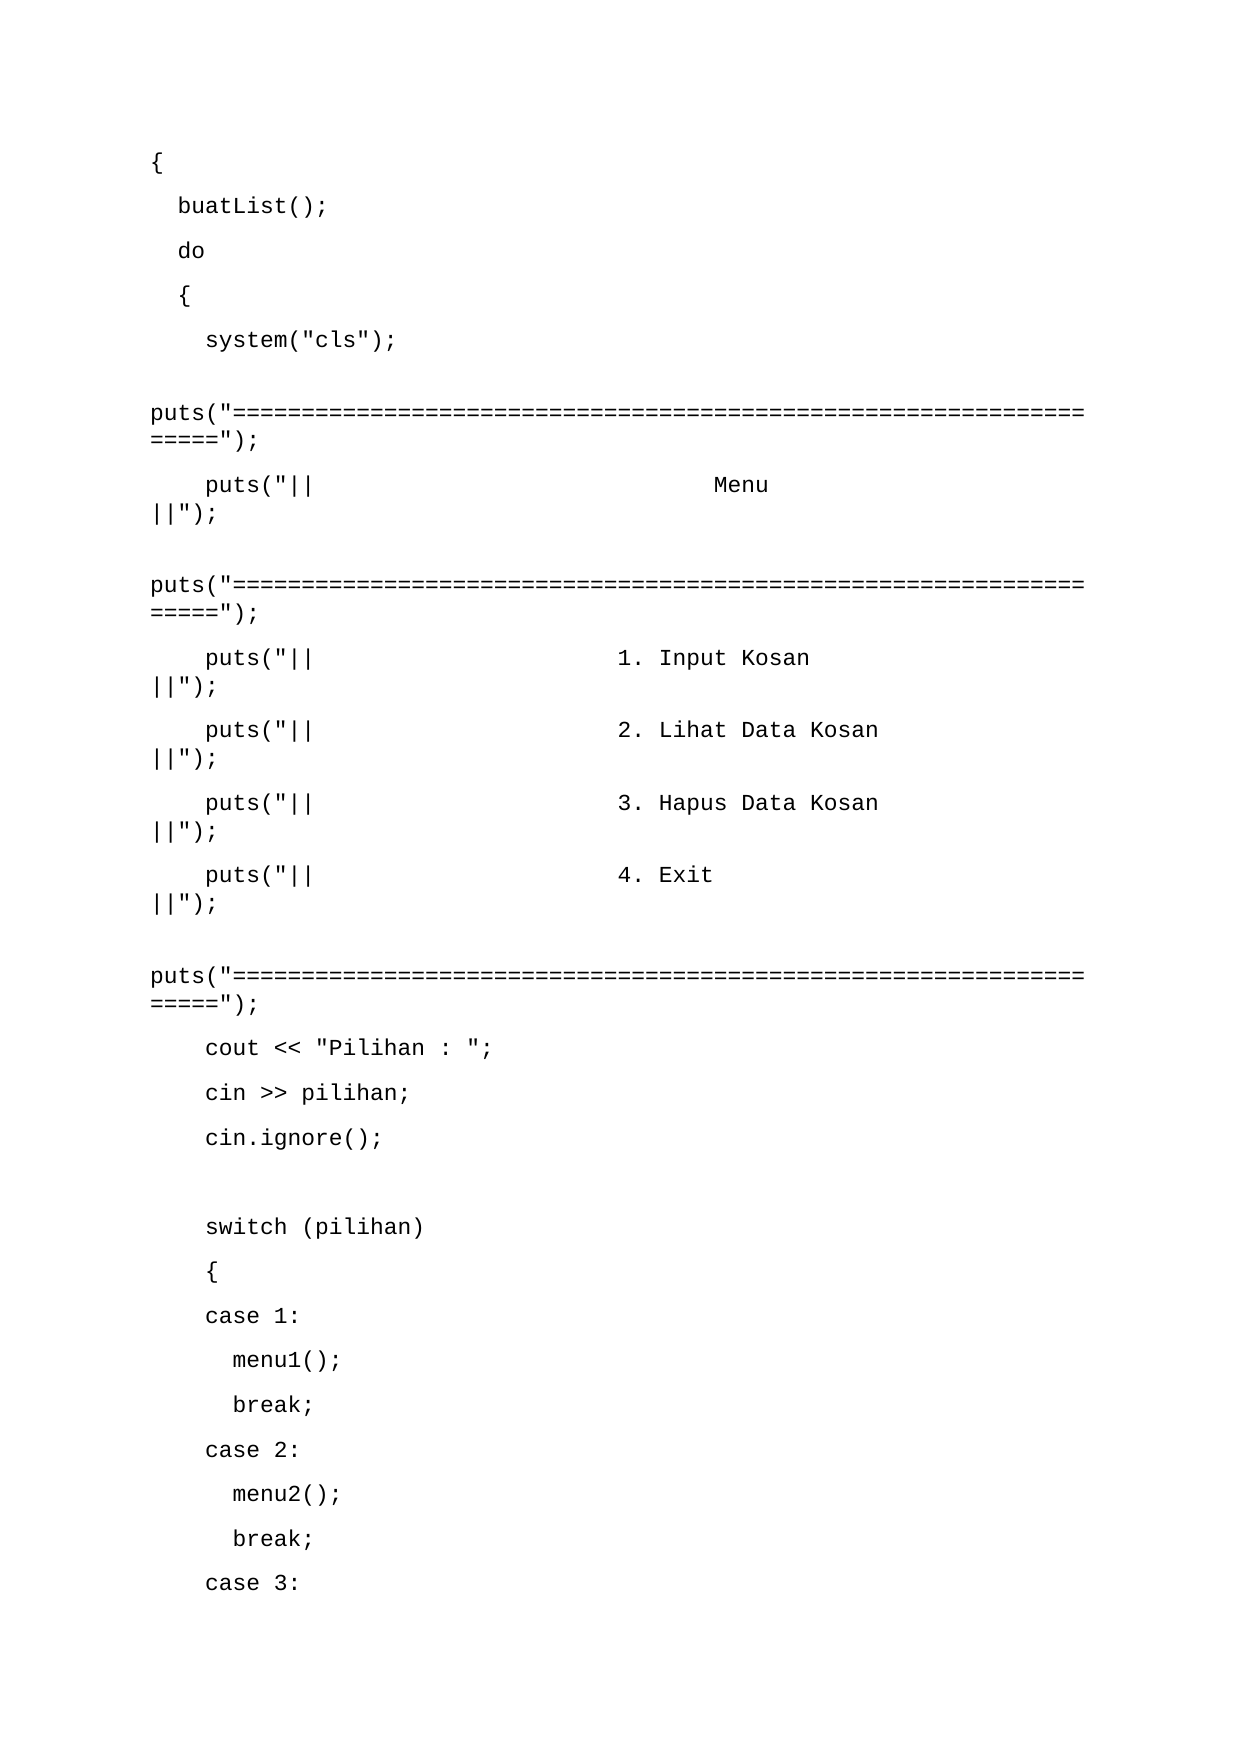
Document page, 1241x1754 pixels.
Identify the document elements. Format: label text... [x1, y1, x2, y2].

text buatList(); [150, 194, 1090, 221]
text menu1(); [150, 1349, 1090, 1375]
text puts("|| Menu ||"); [150, 473, 1090, 527]
text menu2(); [150, 1482, 1090, 1508]
text puts("==================================================================="); [150, 373, 1090, 455]
text cin.ignore(); [150, 1126, 1090, 1152]
text case 3: [150, 1572, 1090, 1598]
text puts("==================================================================="); [150, 936, 1090, 1018]
text { [150, 150, 1090, 176]
text puts("|| 4. Exit ||"); [150, 864, 1090, 918]
text cin >> pilihan; [150, 1081, 1090, 1107]
text puts("|| 2. Lihat Data Kosan ||"); [150, 719, 1090, 773]
text system("cls"); [150, 328, 1090, 354]
text case 1: [150, 1304, 1090, 1330]
text puts("|| 1. Input Kosan ||"); [150, 646, 1090, 700]
text puts("|| 3. Hapus Data Kosan ||"); [150, 791, 1090, 845]
text break; [150, 1527, 1090, 1553]
text cout << "Pilihan : "; [150, 1037, 1090, 1063]
text case 2: [150, 1438, 1090, 1464]
text puts("==================================================================="); [150, 546, 1090, 628]
text { [150, 1259, 1090, 1286]
text { [150, 284, 1090, 310]
text break; [150, 1393, 1090, 1419]
text do [150, 239, 1090, 265]
text switch (pilihan) [150, 1215, 1090, 1241]
